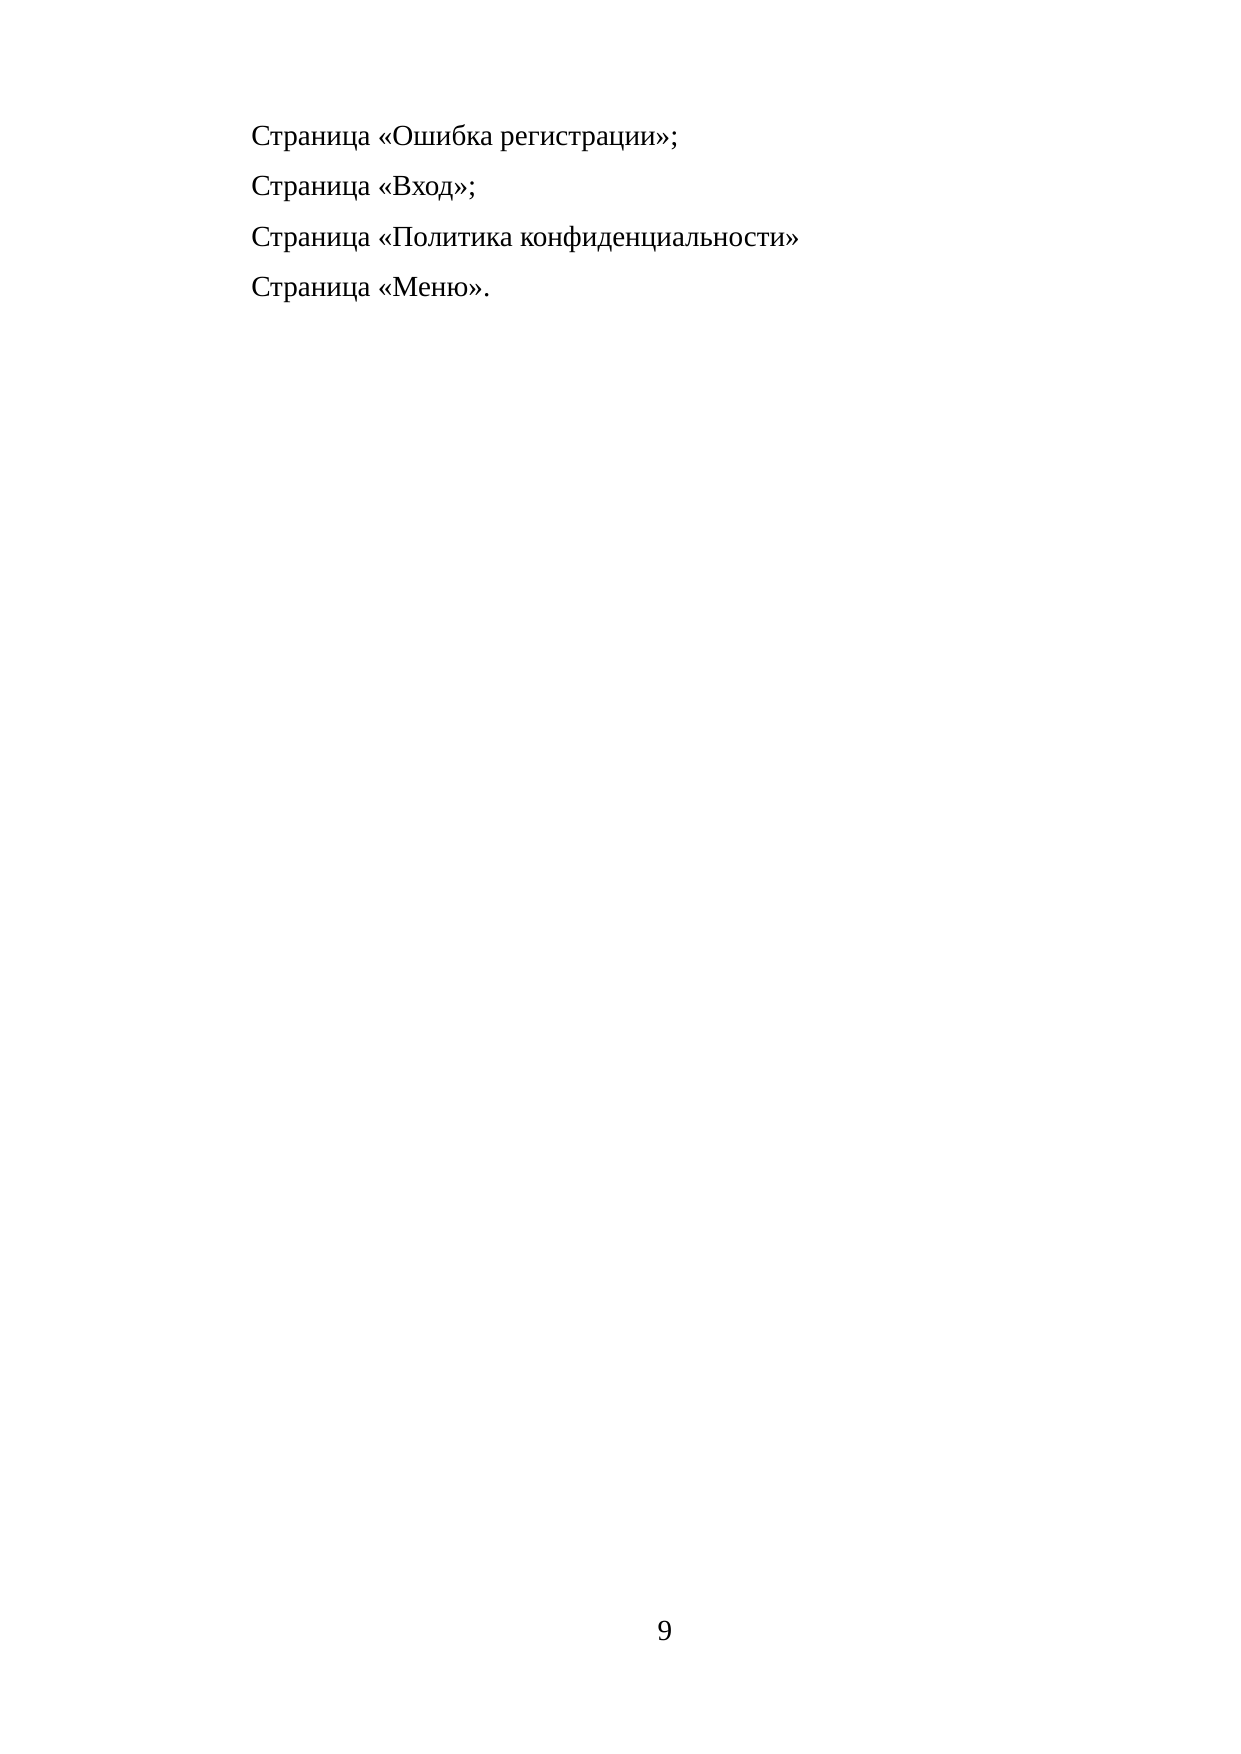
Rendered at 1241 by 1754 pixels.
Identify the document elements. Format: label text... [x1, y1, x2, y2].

text Страница «Меню». [177, 269, 1152, 303]
text Страница «Вход»; [177, 168, 1152, 202]
text Страница «Политика конфиденциальности» [177, 219, 1152, 252]
text Страница «Ошибка регистрации»; [177, 118, 1152, 152]
